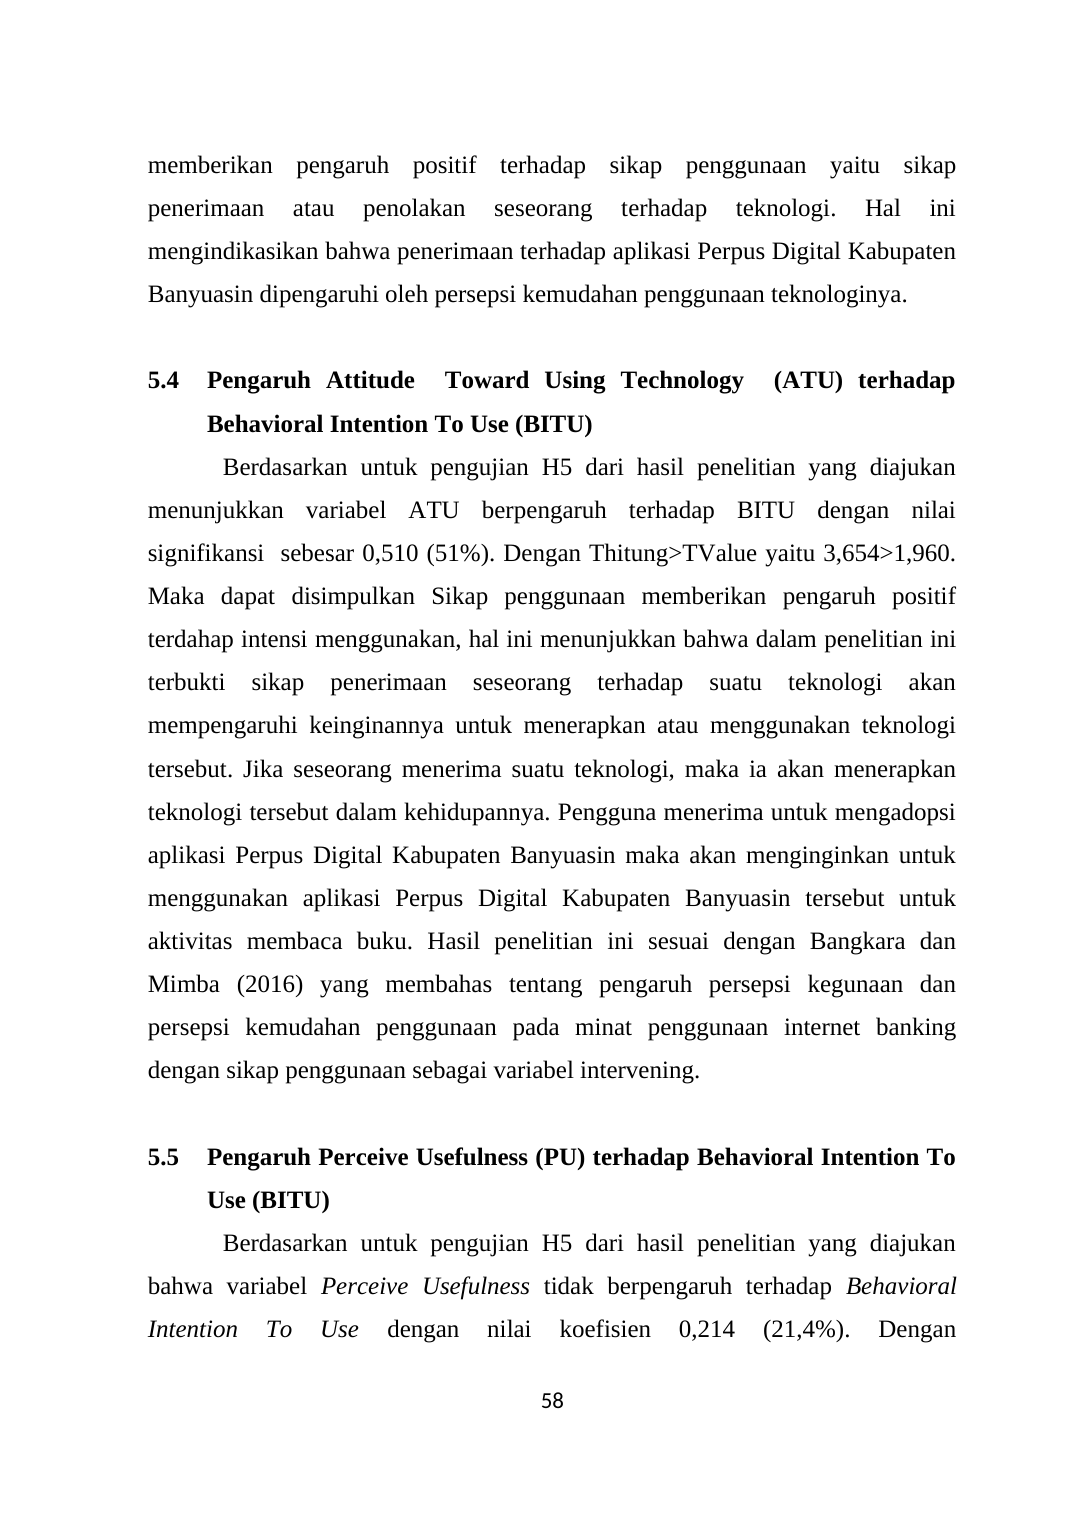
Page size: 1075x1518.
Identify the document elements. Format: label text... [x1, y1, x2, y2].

text Berdasarkan untuk pengujian H5 dari hasil penelitian yang diajukan menunjukkan variabel ATU berpengaruh terhadap BITU dengan nilai signifikansi sebesar 0,510 (51%). Dengan Thitung>TValue yaitu 3,654>1,960. Maka dapat disimpulkan Sikap penggunaan memberikan pengaruh positif terdahap intensi menggunakan, hal ini menunjukkan bahwa dalam penelitian ini terbukti sikap penerimaan seseorang terhadap suatu teknologi akan mempengaruhi keinginannya untuk menerapkan atau menggunakan teknologi tersebut. Jika seseorang menerima suatu teknologi, maka ia akan menerapkan teknologi tersebut dalam kehidupannya. Pengguna menerima untuk mengadopsi aplikasi Perpus Digital Kabupaten Banyuasin maka akan menginginkan untuk menggunakan aplikasi Perpus Digital Kabupaten Banyuasin tersebut untuk aktivitas membaca buku. Hasil penelitian ini sesuai dengan Bangkara dan Mimba (2016) yang membahas tentang pengaruh persepsi kegunaan dan persepsi kemudahan penggunaan pada minat penggunaan internet banking dengan sikap penggunaan sebagai variabel intervening. [148, 452, 957, 1084]
subtitle Pengaruh Perceive Usefulness (PU) terhadap Behavioral Intention To Use (BITU) [148, 1142, 957, 1214]
subtitle Pengaruh Attitude Toward Using Technology (ATU) terhadap Behavioral Intention To Use (BITU) [148, 366, 957, 437]
